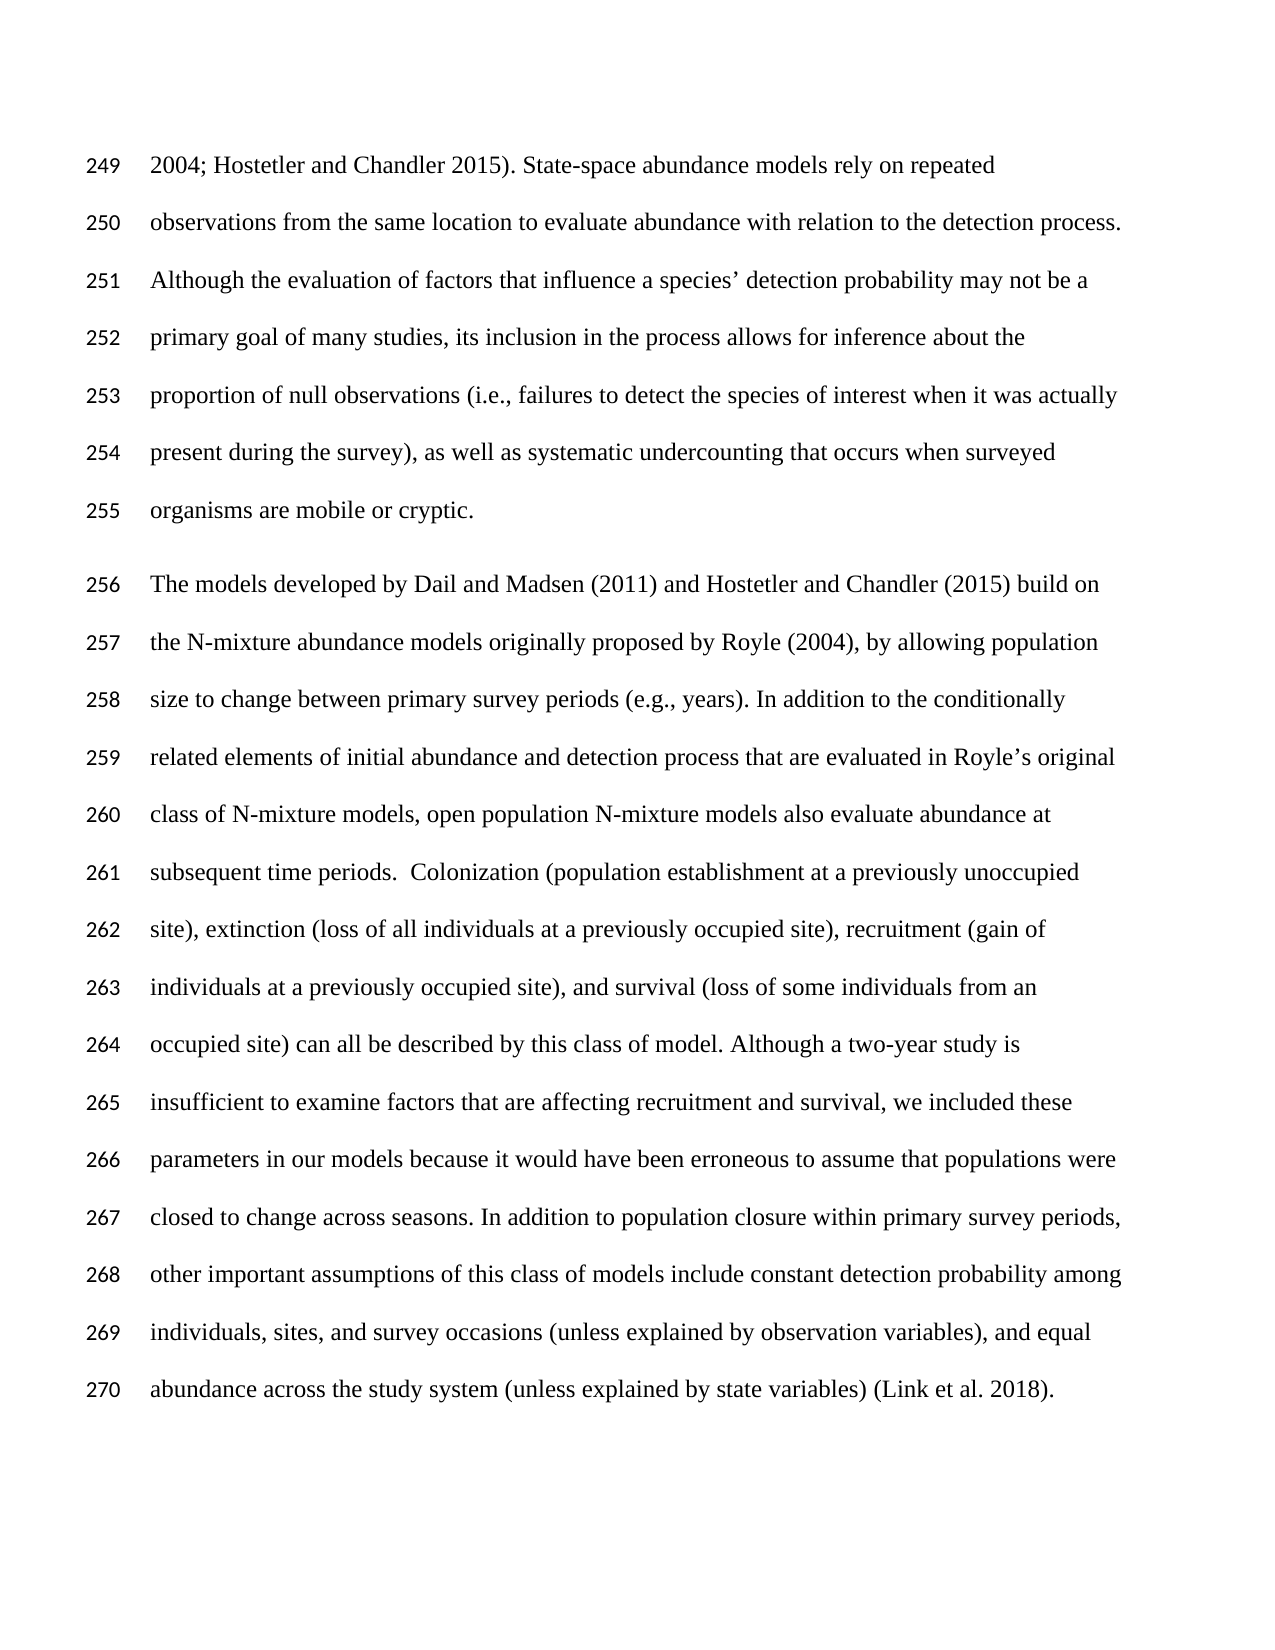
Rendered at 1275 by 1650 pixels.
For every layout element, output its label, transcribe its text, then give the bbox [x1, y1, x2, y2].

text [150, 150, 1125, 524]
text The models developed by Dail and Madsen (2011) and Hostetler and Chandler (2015) build on the N-mixture abundance models originally proposed by Royle (2004), by allowing population size to change between primary survey periods (e.g., years). In addition to the conditionally related elements of initial abundance and detection process that are evaluated in Royle’s original class of N-mixture models, open population N-mixture models also evaluate abundance at subsequent time periods. Colonization (population establishment at a previously unoccupied site), extinction (loss of all individuals at a previously occupied site), recruitment (gain of individuals at a previously occupied site), and survival (loss of some individuals from an occupied site) can all be described by this class of model. Although a two-year study is insufficient to examine factors that are affecting recruitment and survival, we included these parameters in our models because it would have been erroneous to assume that populations were closed to change across seasons. In addition to population closure within primary survey periods, other important assumptions of this class of models include constant detection probability among individuals, sites, and survey occasions (unless explained by observation variables), and equal abundance across the study system (unless explained by state variables) (Link et al. 2018). [150, 569, 1125, 1403]
